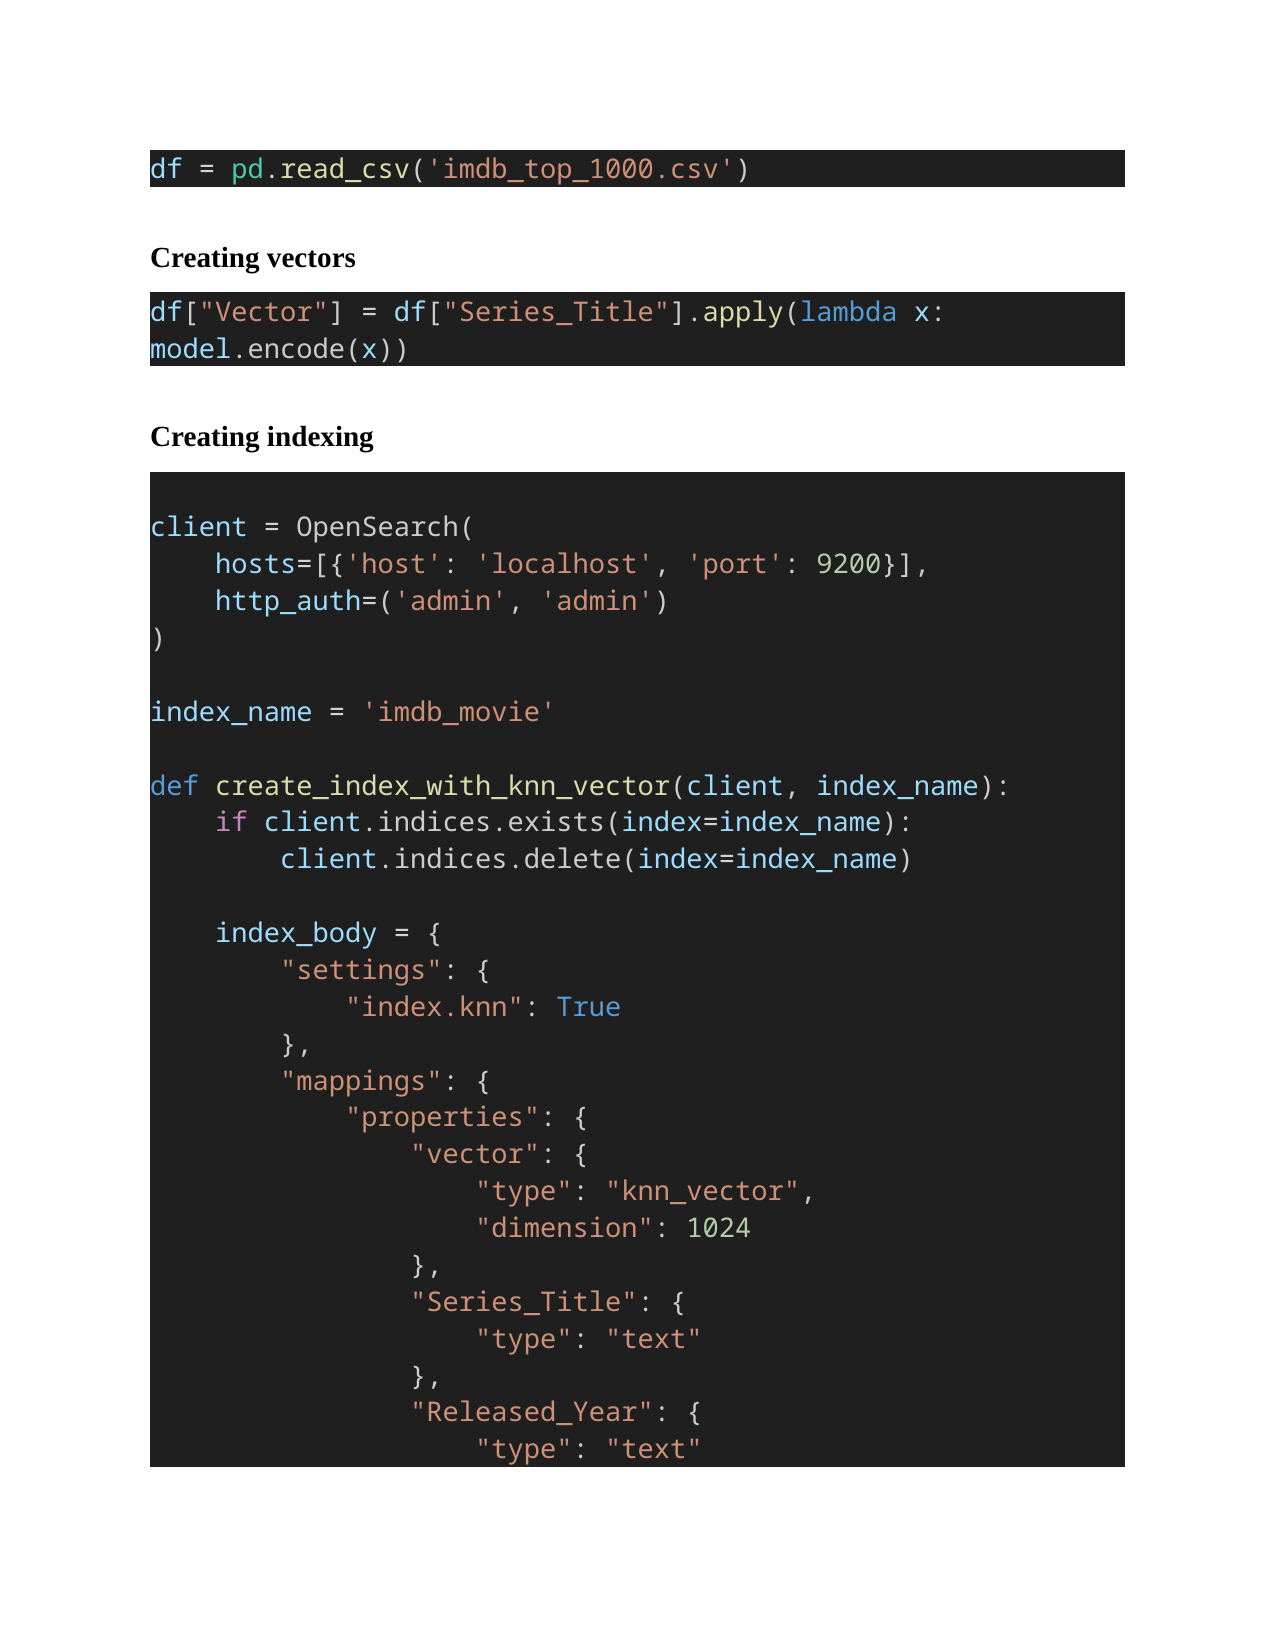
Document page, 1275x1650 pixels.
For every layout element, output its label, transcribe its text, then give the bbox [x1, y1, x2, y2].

text def create_index_with_knn_vector(client, index_name): [150, 766, 1125, 803]
text }, [150, 1245, 1125, 1282]
text Creating indexing [150, 419, 1125, 453]
text "Released_Year": { [150, 1393, 1125, 1430]
text "vector": { [150, 1135, 1125, 1172]
text "Series_Title": { [150, 1282, 1125, 1319]
text "mappings": { [150, 1061, 1125, 1098]
text index_body = { [150, 913, 1125, 950]
text client.indices.delete(index=index_name) [150, 840, 1125, 877]
text "settings": { [150, 950, 1125, 987]
text ) [150, 618, 1125, 655]
text "type": "text" [150, 1430, 1125, 1467]
text "dimension": 1024 [150, 1208, 1125, 1245]
text }, [150, 1356, 1125, 1393]
text Creating vectors [150, 240, 1125, 273]
text df["Vector"] = df["Series_Title"].apply(lambda x: model.encode(x)) [150, 292, 1125, 366]
text http_auth=('admin', 'admin') [150, 582, 1125, 618]
text client = OpenSearch( [150, 508, 1125, 545]
text "properties": { [150, 1098, 1125, 1135]
text df = pd.read_csv('imdb_top_1000.csv') [150, 150, 1125, 187]
text index_name = 'imdb_movie' [150, 692, 1125, 729]
text "index.knn": True [150, 987, 1125, 1024]
text if client.indices.exists(index=index_name): [150, 803, 1125, 840]
text "type": "text" [150, 1319, 1125, 1356]
text }, [150, 1024, 1125, 1061]
text "type": "knn_vector", [150, 1172, 1125, 1208]
text hosts=[{'host': 'localhost', 'port': 9200}], [150, 545, 1125, 582]
